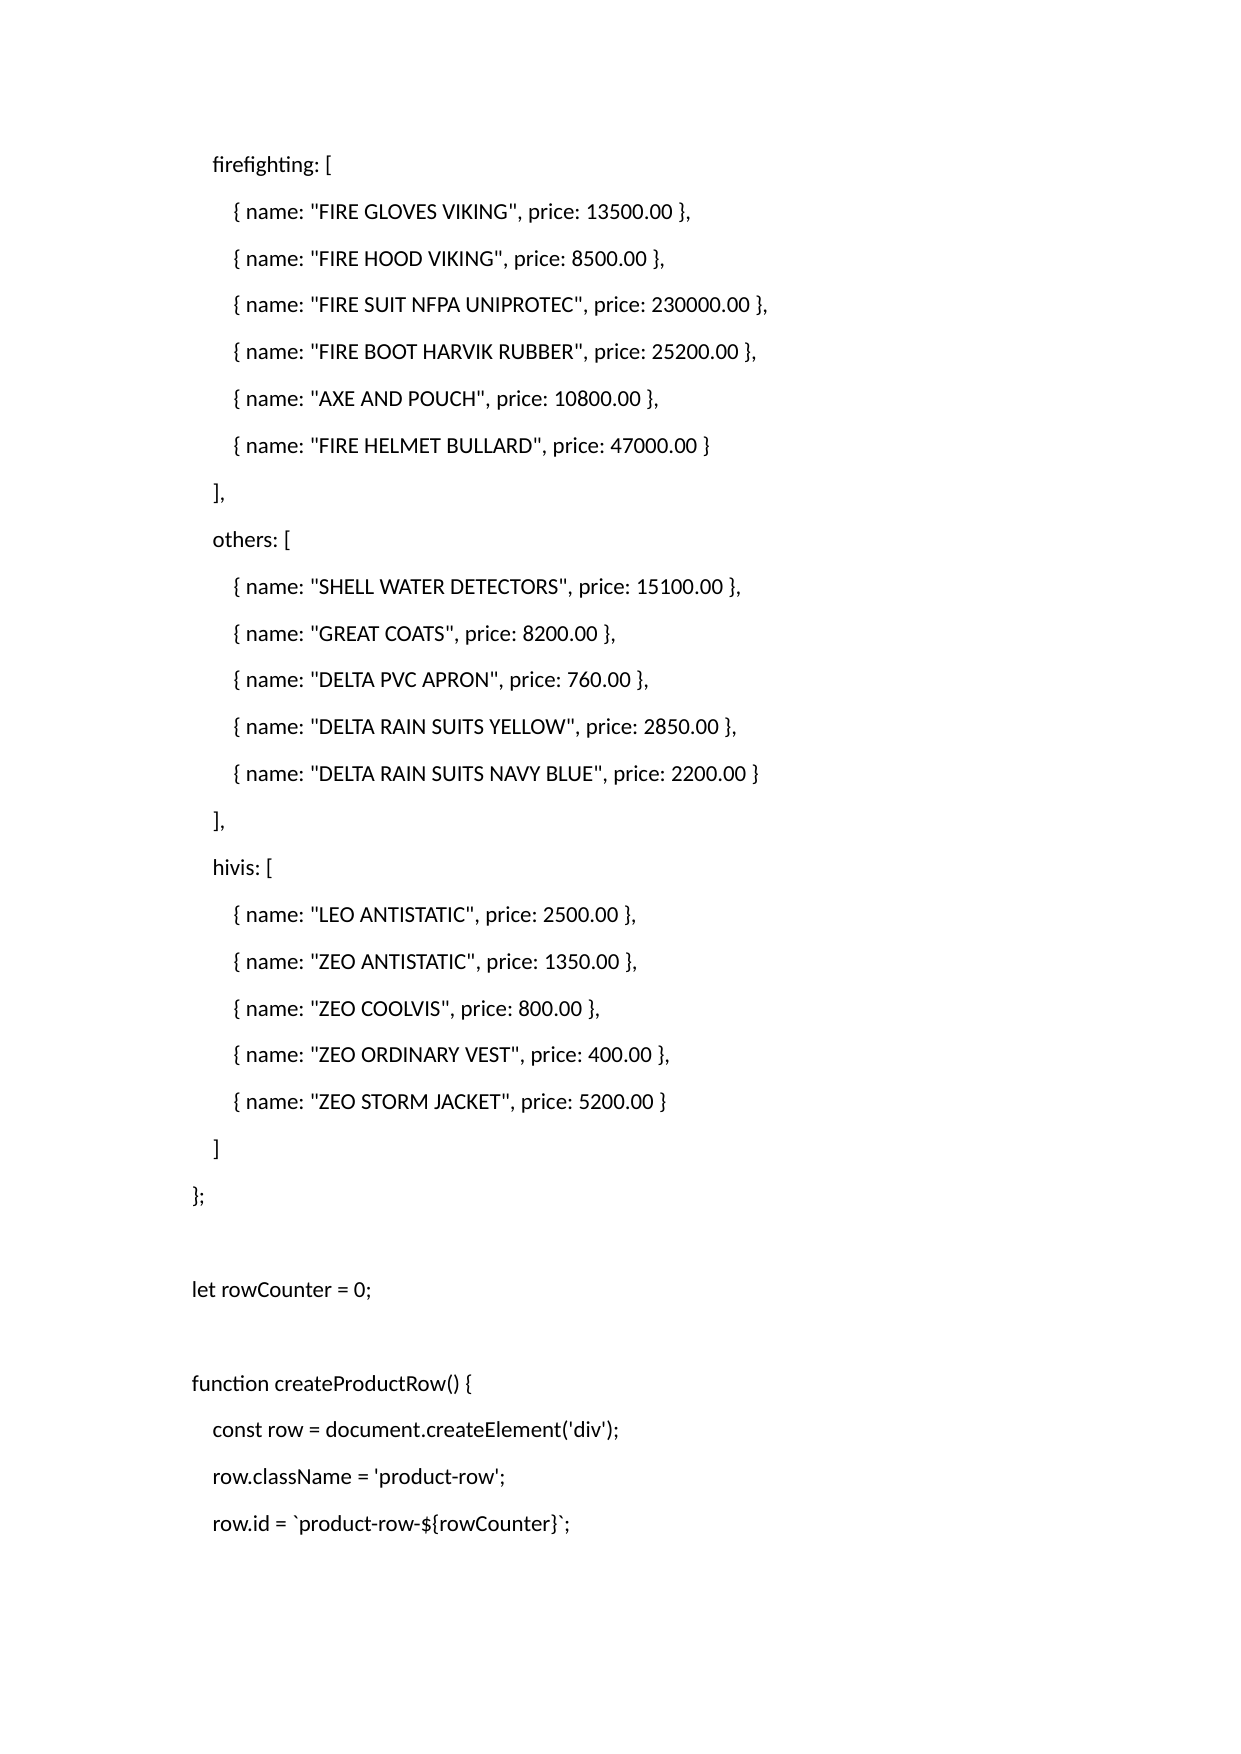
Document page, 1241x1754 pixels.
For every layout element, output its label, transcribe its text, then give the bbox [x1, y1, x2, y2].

text { name: "LEO ANTISTATIC", price: 2500.00 }, [150, 900, 1090, 928]
text { name: "ZEO ANTISTATIC", price: 1350.00 }, [150, 947, 1090, 975]
text { name: "GREAT COATS", price: 8200.00 }, [150, 619, 1090, 647]
text { name: "DELTA RAIN SUITS NAVY BLUE", price: 2200.00 } [150, 759, 1090, 787]
text { name: "AXE AND POUCH", price: 10800.00 }, [150, 384, 1090, 412]
text { name: "FIRE SUIT NFPA UNIPROTEC", price: 230000.00 }, [150, 291, 1090, 319]
text { name: "FIRE GLOVES VIKING", price: 13500.00 }, [150, 197, 1090, 225]
text firefighting: [ [150, 150, 1090, 178]
text { name: "FIRE HELMET BULLARD", price: 47000.00 } [150, 431, 1090, 459]
text const row = document.createElement('div'); [150, 1416, 1090, 1444]
text ], [150, 478, 1090, 506]
text function createProductRow() { [150, 1369, 1090, 1397]
text { name: "SHELL WATER DETECTORS", price: 15100.00 }, [150, 572, 1090, 600]
text { name: "DELTA PVC APRON", price: 760.00 }, [150, 666, 1090, 694]
text { name: "ZEO COOLVIS", price: 800.00 }, [150, 994, 1090, 1022]
text }; [150, 1181, 1090, 1209]
text others: [ [150, 525, 1090, 553]
text { name: "FIRE BOOT HARVIK RUBBER", price: 25200.00 }, [150, 337, 1090, 366]
text row.id = `product-row-${rowCounter}`; [150, 1509, 1090, 1537]
text { name: "ZEO ORDINARY VEST", price: 400.00 }, [150, 1041, 1090, 1069]
text row.className = 'product-row'; [150, 1462, 1090, 1491]
text { name: "FIRE HOOD VIKING", price: 8500.00 }, [150, 244, 1090, 272]
text hivis: [ [150, 853, 1090, 881]
text { name: "ZEO STORM JACKET", price: 5200.00 } [150, 1087, 1090, 1116]
text ], [150, 806, 1090, 834]
text let rowCounter = 0; [150, 1275, 1090, 1303]
text ] [150, 1134, 1090, 1162]
text { name: "DELTA RAIN SUITS YELLOW", price: 2850.00 }, [150, 712, 1090, 741]
